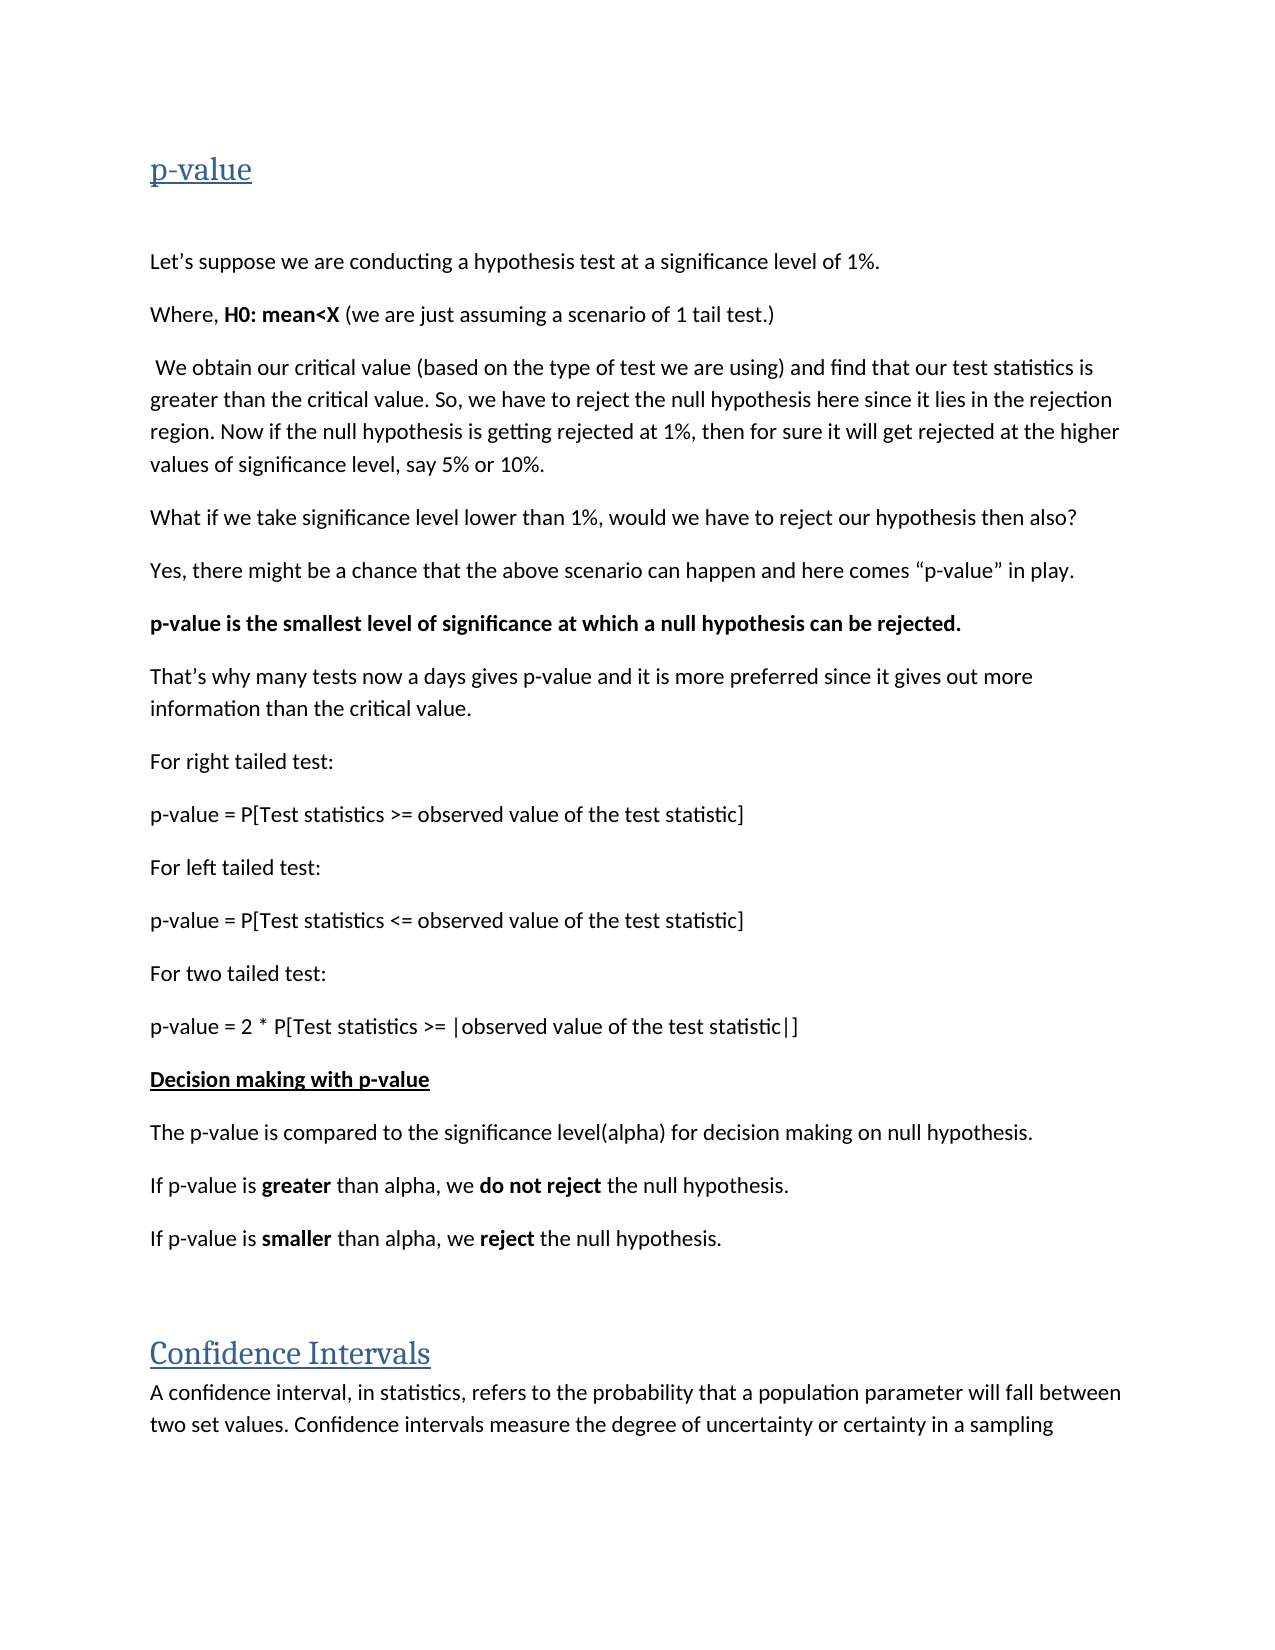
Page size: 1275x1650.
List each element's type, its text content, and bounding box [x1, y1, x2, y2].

text p-value = P[Test statistics >= observed value of the test statistic] [150, 800, 1125, 828]
text If p-value is greater than alpha, we do not reject the null hypothesis. [150, 1171, 1125, 1199]
subtitle p-value [150, 150, 1125, 188]
text Where, H0: mean<X (we are just assuming a scenario of 1 tail test.) [150, 300, 1125, 328]
text Let’s suppose we are conducting a hypothesis test at a significance level of 1%. [150, 247, 1125, 275]
subtitle Confidence Intervals [150, 1334, 1125, 1373]
text p-value is the smallest level of significance at which a null hypothesis can be rejected. [150, 609, 1125, 637]
text Yes, there might be a chance that the above scenario can happen and here comes “p-value” in play. [150, 556, 1125, 584]
text For right tailed test: [150, 747, 1125, 775]
text For left tailed test: [150, 853, 1125, 881]
text If p-value is smaller than alpha, we reject the null hypothesis. [150, 1224, 1125, 1252]
text We obtain our critical value (based on the type of test we are using) and find that our test statistics is greater than the critical value. So, we have to reject the null hypothesis here since it lies in the rejection region. Now if the null hypothesis is getting rejected at 1%, then for sure it will get rejected at the higher values of significance level, say 5% or 10%. [150, 353, 1125, 478]
text That’s why many tests now a days gives p-value and it is more preferred since it gives out more information than the critical value. [150, 662, 1125, 722]
text What if we take significance level lower than 1%, would we have to reject our hypothesis then also? [150, 503, 1125, 531]
text p-value = P[Test statistics <= observed value of the test statistic] [150, 906, 1125, 934]
text Decision making with p-value [150, 1065, 1125, 1093]
text For two tailed test: [150, 959, 1125, 987]
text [150, 1378, 1125, 1439]
text p-value = 2 * P[Test statistics >= |observed value of the test statistic|] [150, 1012, 1125, 1040]
text The p-value is compared to the significance level(alpha) for decision making on null hypothesis. [150, 1118, 1125, 1146]
